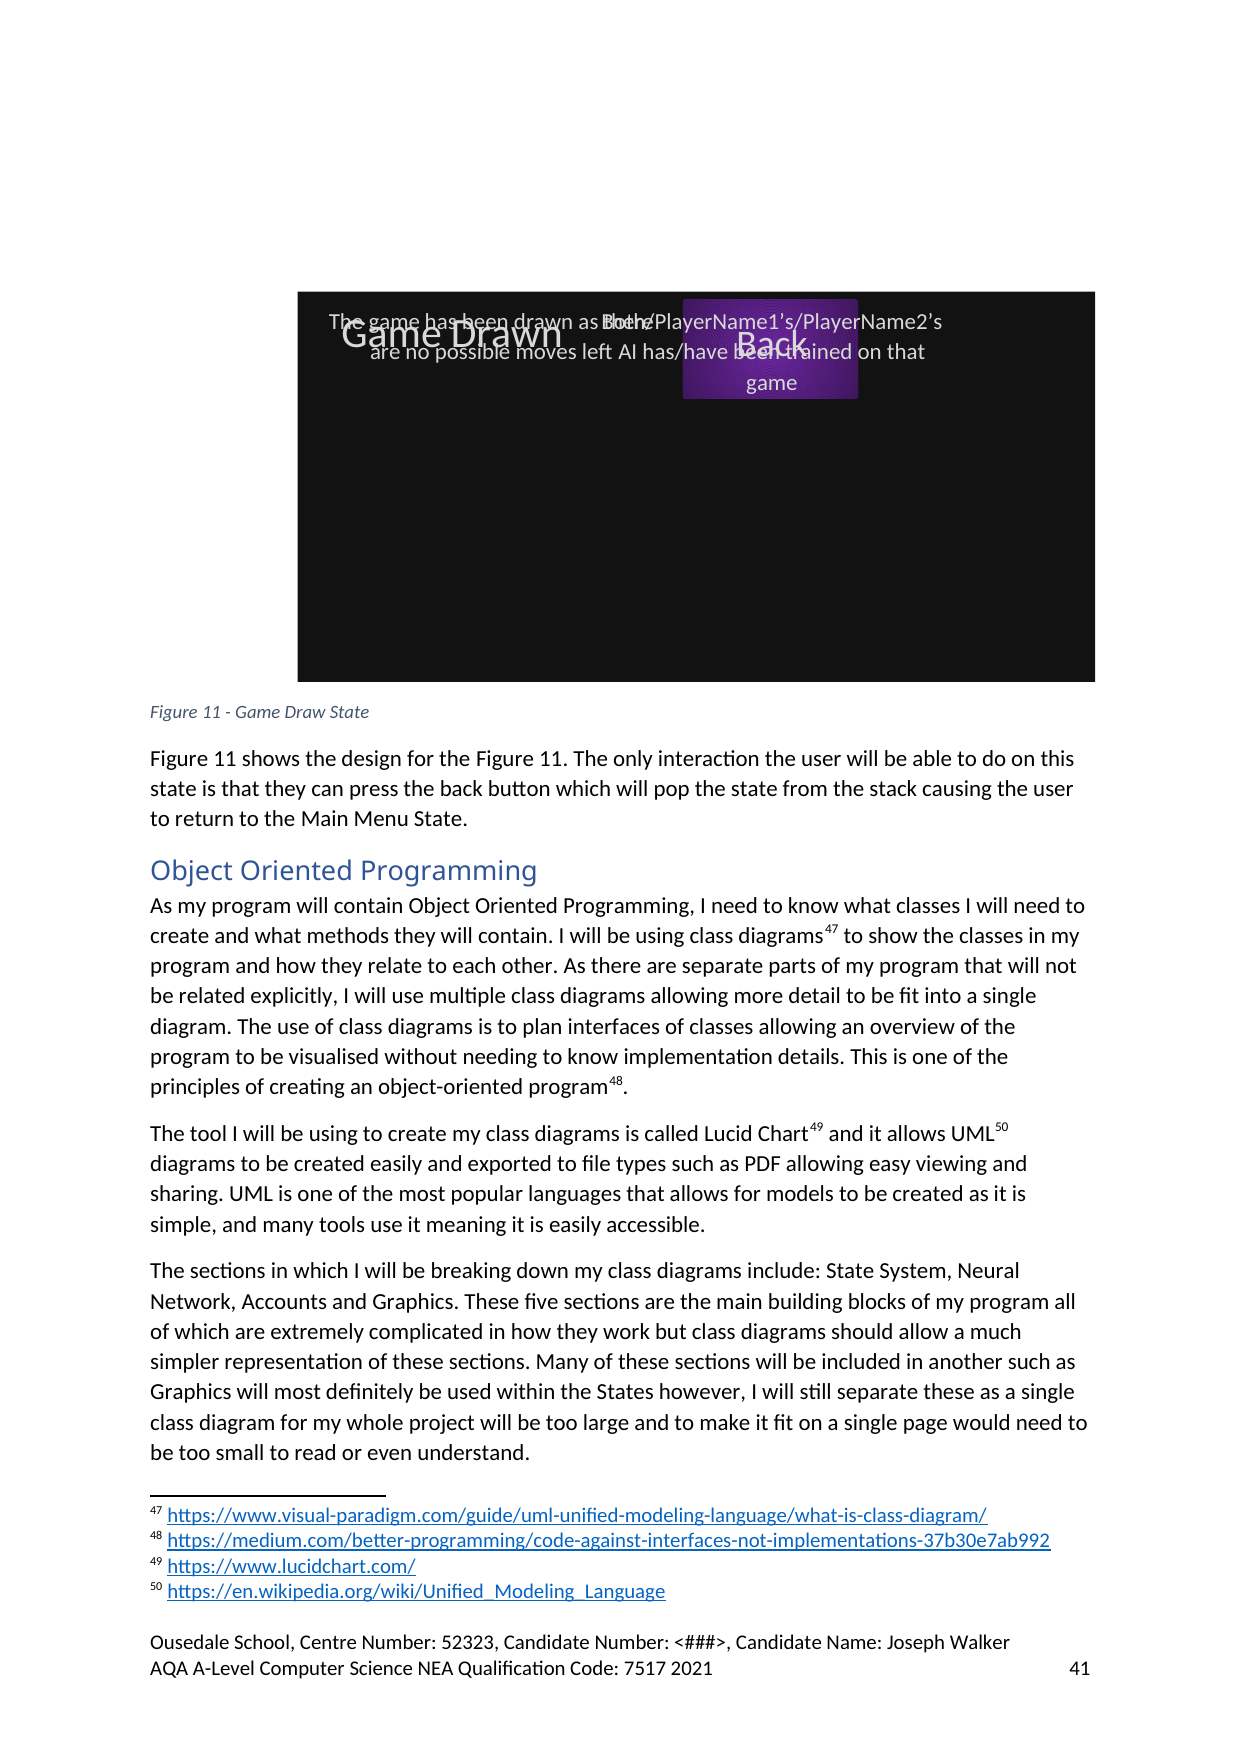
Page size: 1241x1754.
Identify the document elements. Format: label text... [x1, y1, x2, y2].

text The tool I will be using to create my class diagrams is called Lucid Chart and it allows UML diagrams to be created easily and exported to file types such as PDF allowing easy viewing and sharing. UML is one of the most popular languages that allows for models to be created as it is simple, and many tools use it meaning it is easily accessible. [150, 1119, 1090, 1238]
text Figure 11 shows the design for the Figure 11. The only interaction the user will be able to do on this state is that they can press the back button which will pop the state from the stack causing the user to return to the Main Menu State. [150, 744, 1090, 832]
text The sections in which I will be breaking down my class diagrams include: State System, Neural Network, Accounts and Graphics. These five sections are the main building blocks of my program all of which are extremely complicated in how they work but class diagrams should allow a much simpler representation of these sections. Many of these sections will be included in another such as Graphics will most definitely be used within the States however, I will still separate these as a single class diagram for my whole project will be too large and to make it fit on a single page would need to be too small to read or even understand. [150, 1257, 1090, 1466]
subtitle Object Oriented Programming [150, 851, 1090, 888]
text As my program will contain Object Oriented Programming, I need to know what classes I will need to create and what methods they will contain. I will be using class diagrams to show the classes in my program and how they relate to each other. As there are separate parts of my program that will not be related explicitly, I will use multiple class diagrams allowing more detail to be fit into a single diagram. The use of class diagrams is to plan interfaces of classes allowing an overview of the program to be visualised without needing to know implementation details. This is one of the principles of creating an object-oriented program. [150, 891, 1090, 1100]
